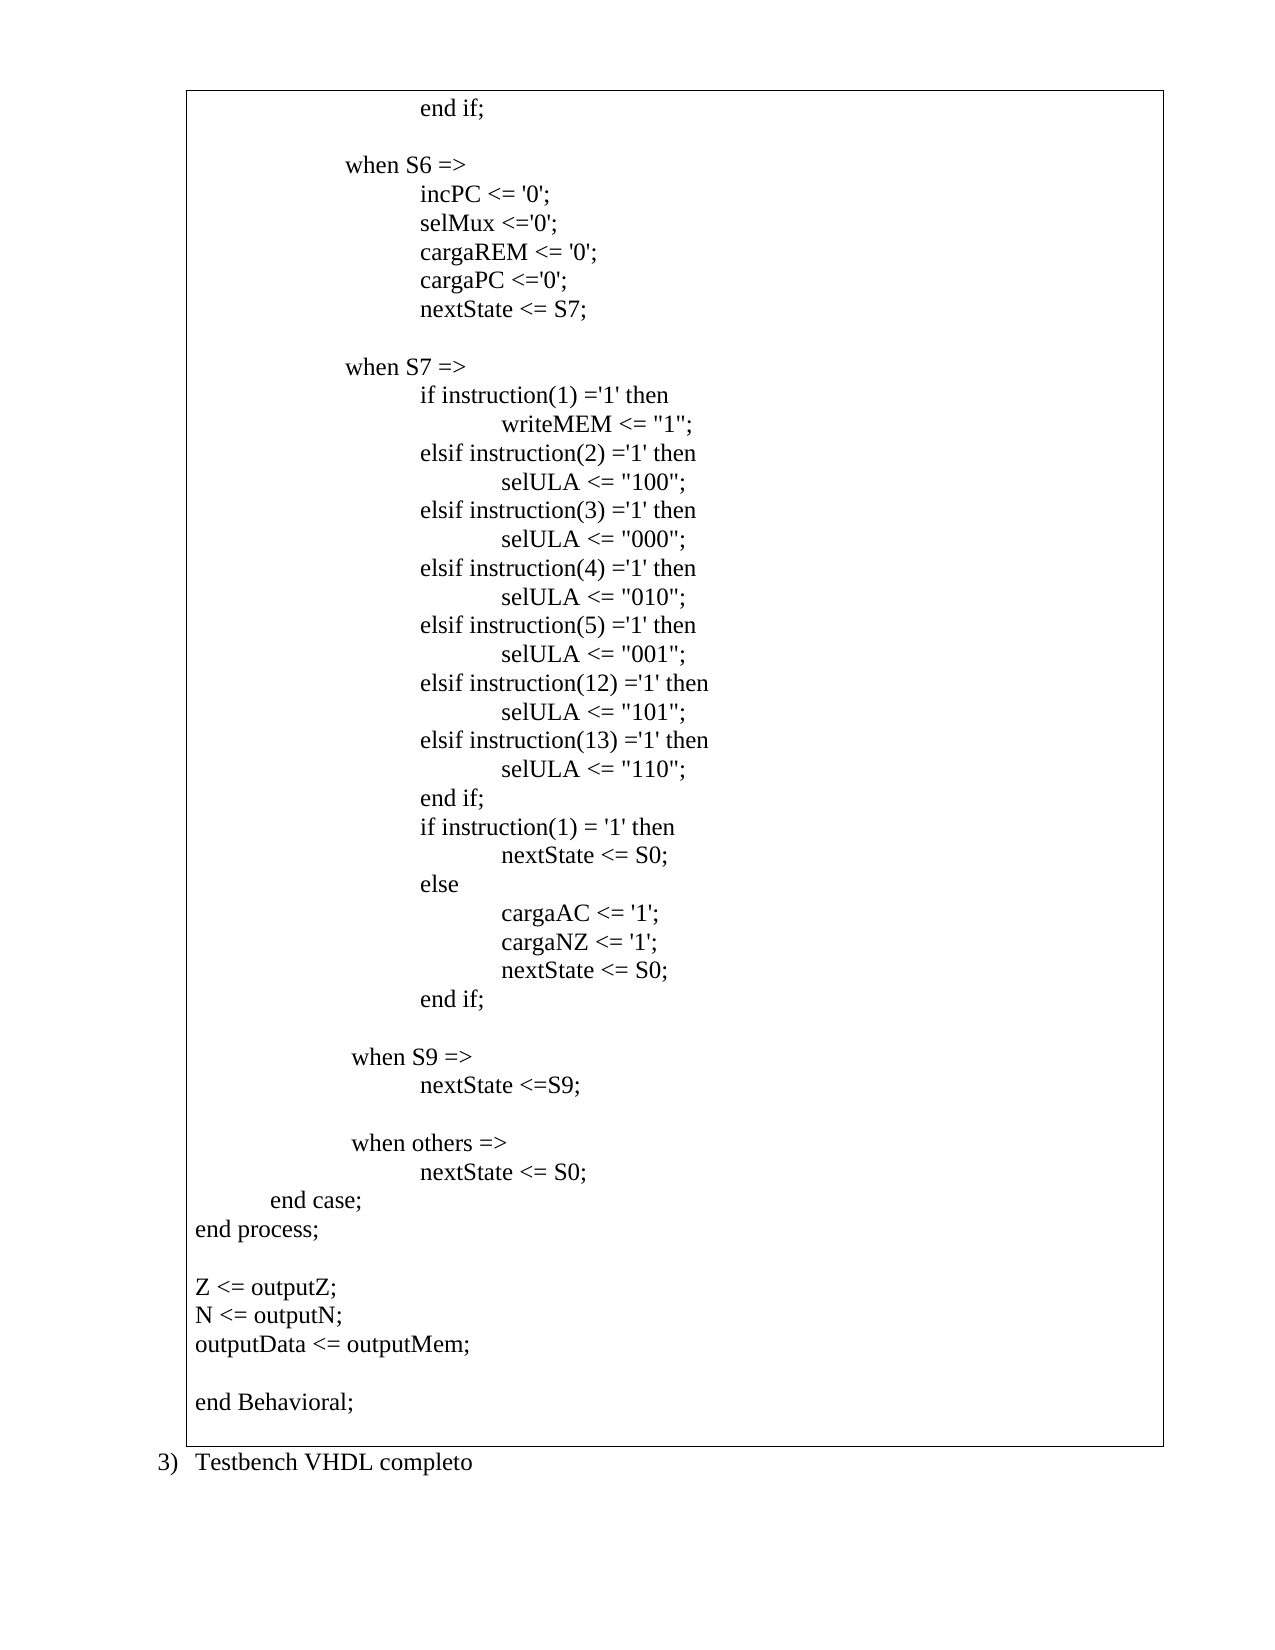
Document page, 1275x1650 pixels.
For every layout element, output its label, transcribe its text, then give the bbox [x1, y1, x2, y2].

text selULA <= "110"; [187, 751, 1163, 780]
text when S7 => [187, 349, 1163, 377]
text nextState <= S7; [187, 291, 1163, 323]
text end if; [187, 981, 1163, 1013]
text elsif instruction(4) ='1' then [187, 550, 1163, 579]
text selULA <= "001"; [187, 636, 1163, 665]
text Z <= outputZ; [187, 1269, 1163, 1297]
text when others => [187, 1125, 1163, 1154]
text incPC <= '0'; [187, 176, 1163, 205]
text writeMEM <= "1"; [187, 406, 1163, 435]
text else [187, 866, 1163, 895]
text selULA <= "100"; [187, 464, 1163, 492]
text cargaNZ <= '1'; [187, 924, 1163, 952]
text elsif instruction(2) ='1' then [187, 435, 1163, 464]
text nextState <= S0; [187, 952, 1163, 981]
text when S6 => [187, 147, 1163, 176]
text nextState <= S0; [187, 1154, 1163, 1182]
text cargaREM <= '0'; [187, 234, 1163, 262]
text selULA <= "010"; [187, 579, 1163, 607]
text selMux <='0'; [187, 205, 1163, 234]
text outputData <= outputMem; [187, 1326, 1163, 1358]
text selULA <= "101"; [187, 694, 1163, 722]
text elsif instruction(5) ='1' then [187, 607, 1163, 636]
text end process; [187, 1211, 1163, 1243]
text elsif instruction(12) ='1' then [187, 665, 1163, 694]
text end case; [187, 1182, 1163, 1211]
text nextState <=S9; [187, 1067, 1163, 1099]
list Testbench VHDL completo [157, 1447, 1155, 1476]
text end Behavioral; [187, 1384, 1163, 1416]
text end if; [187, 780, 1163, 809]
text selULA <= "000"; [187, 521, 1163, 550]
text if instruction(1) ='1' then [187, 377, 1163, 406]
text when S9 => [187, 1039, 1163, 1067]
text elsif instruction(13) ='1' then [187, 722, 1163, 751]
text cargaAC <= '1'; [187, 895, 1163, 924]
text end if; [187, 91, 1163, 122]
text elsif instruction(3) ='1' then [187, 492, 1163, 521]
text cargaPC <='0'; [187, 262, 1163, 291]
text if instruction(1) = '1' then [187, 809, 1163, 837]
text N <= outputN; [187, 1297, 1163, 1326]
text nextState <= S0; [187, 837, 1163, 866]
